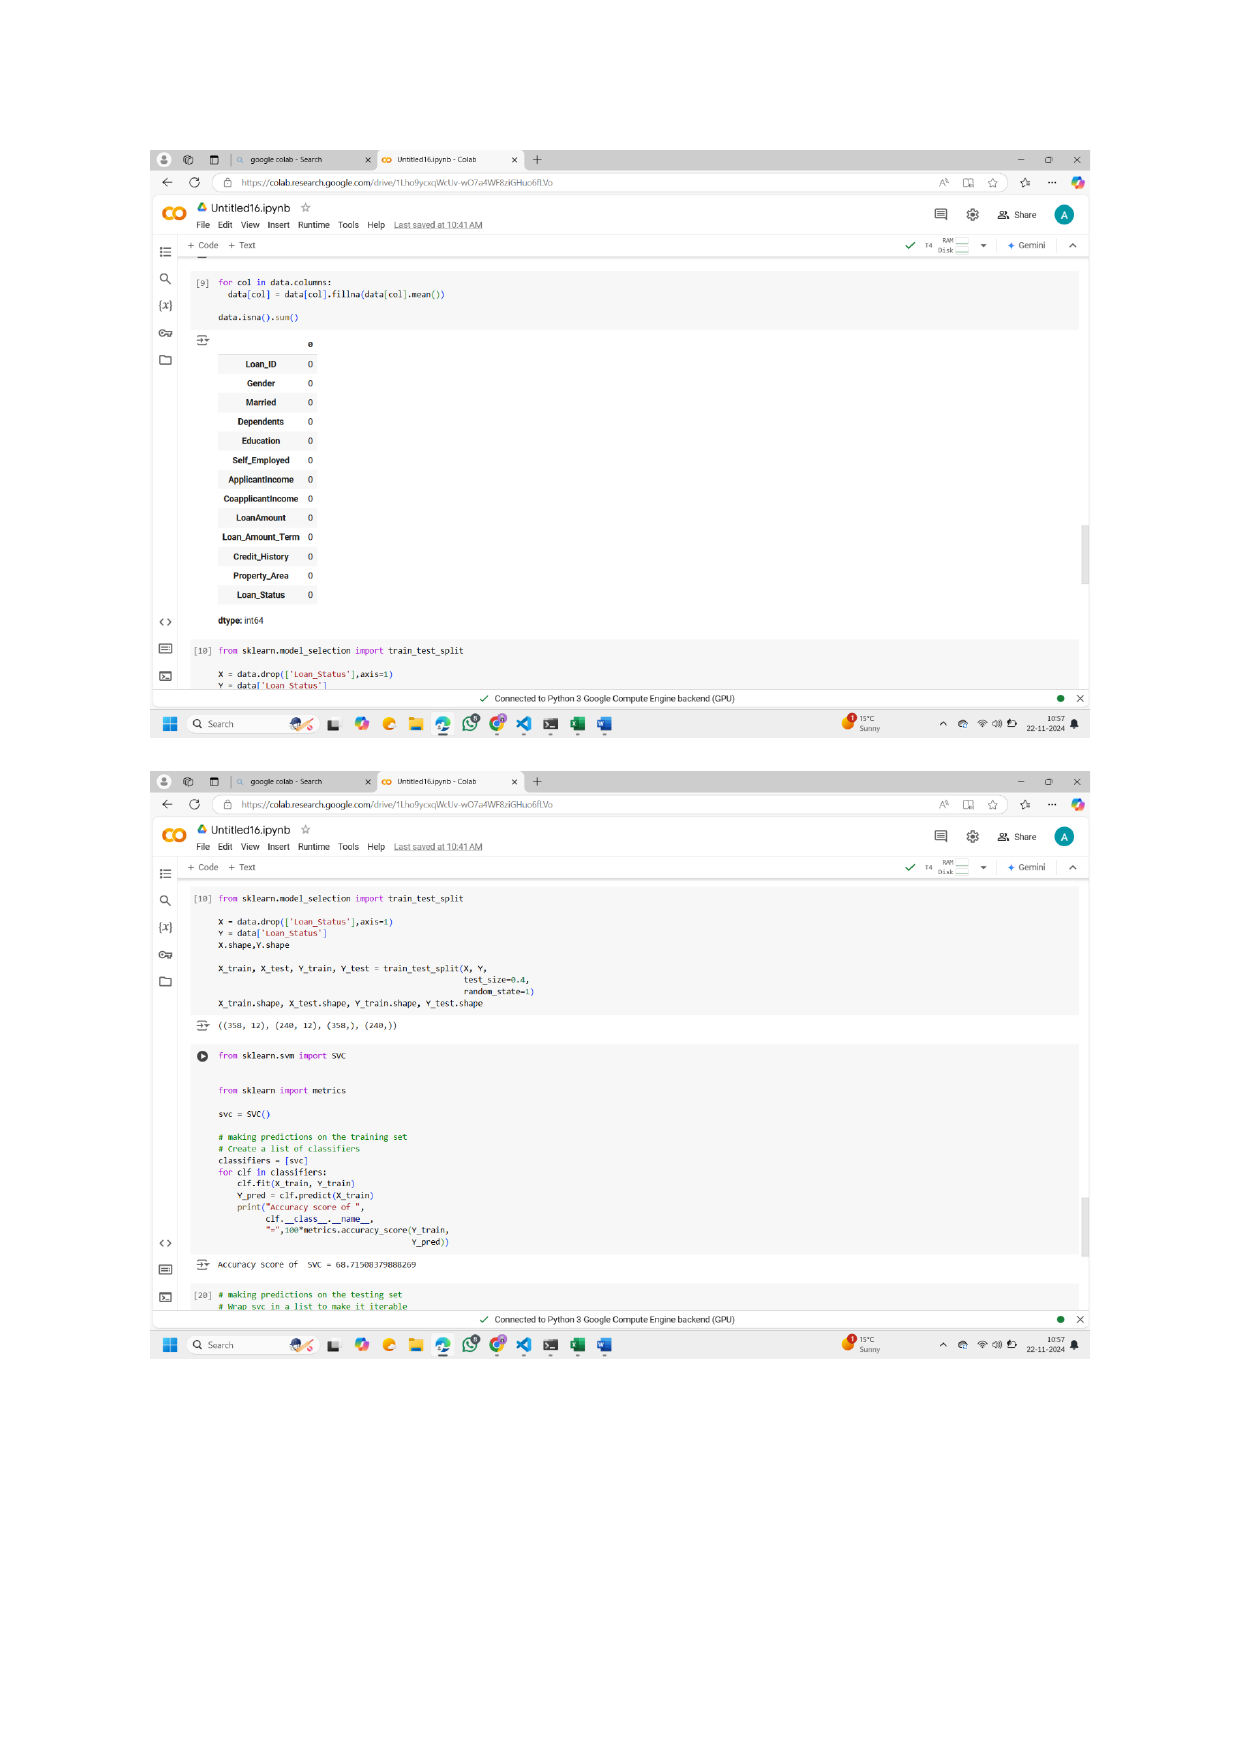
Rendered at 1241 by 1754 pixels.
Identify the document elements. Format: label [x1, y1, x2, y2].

picture [150, 150, 1091, 738]
picture [150, 771, 1091, 1359]
